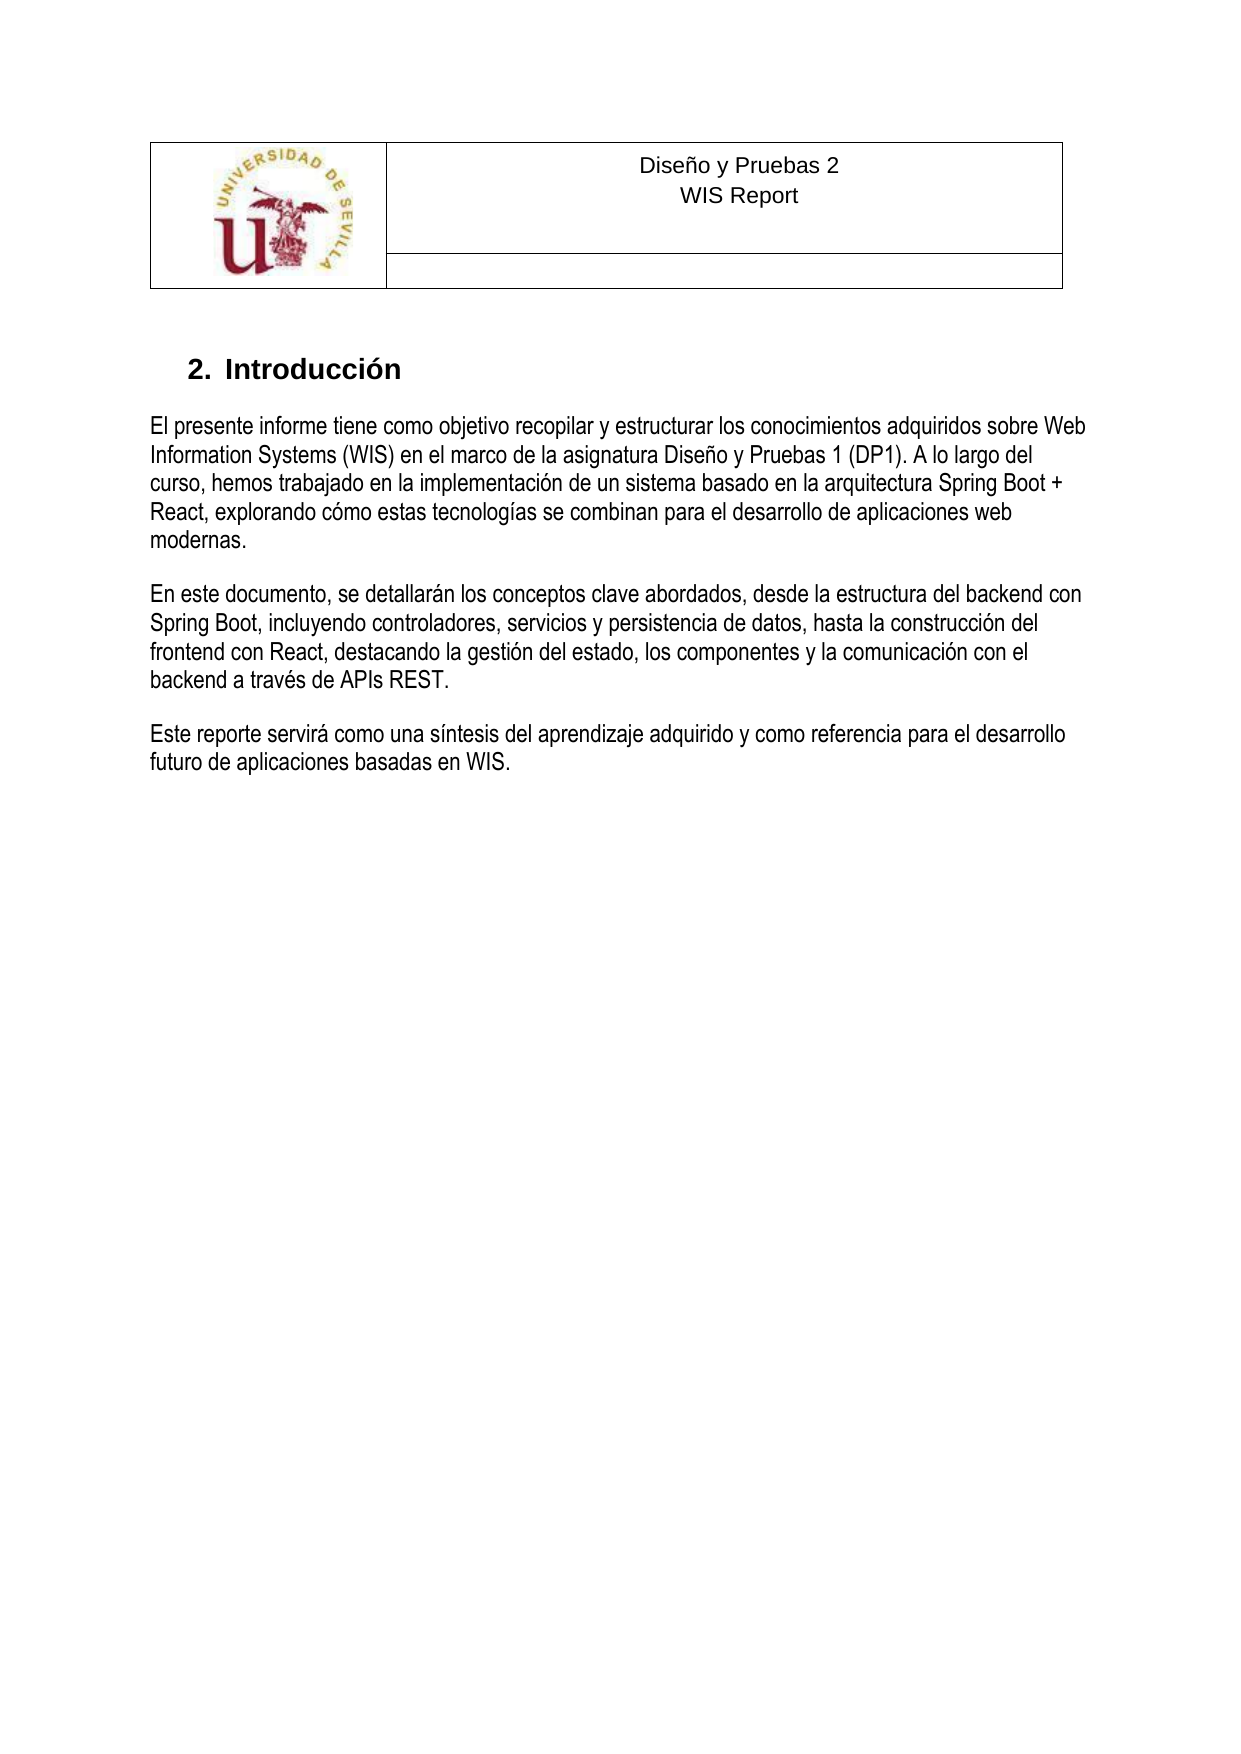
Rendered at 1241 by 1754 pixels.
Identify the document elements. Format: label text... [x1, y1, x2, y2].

subtitle Introducción [187, 352, 1090, 386]
text El presente informe tiene como objetivo recopilar y estructurar los conocimientos adquiridos sobre Web Information Systems (WIS) en el marco de la asignatura Diseño y Pruebas 1 (DP1). A lo largo del curso, hemos trabajado en la implementación de un sistema basado en la arquitectura Spring Boot + React, explorando cómo estas tecnologías se combinan para el desarrollo de aplicaciones web modernas. [150, 411, 1090, 554]
text En este documento, se detallarán los conceptos clave abordados, desde la estructura del backend con Spring Boot, incluyendo controladores, servicios y persistencia de datos, hasta la construcción del frontend con React, destacando la gestión del estado, los componentes y la comunicación con el backend a través de APIs REST. [150, 579, 1090, 694]
text Este reporte servirá como una síntesis del aprendizaje adquirido y como referencia para el desarrollo futuro de aplicaciones basadas en WIS. [150, 719, 1090, 776]
picture [213, 147, 354, 276]
